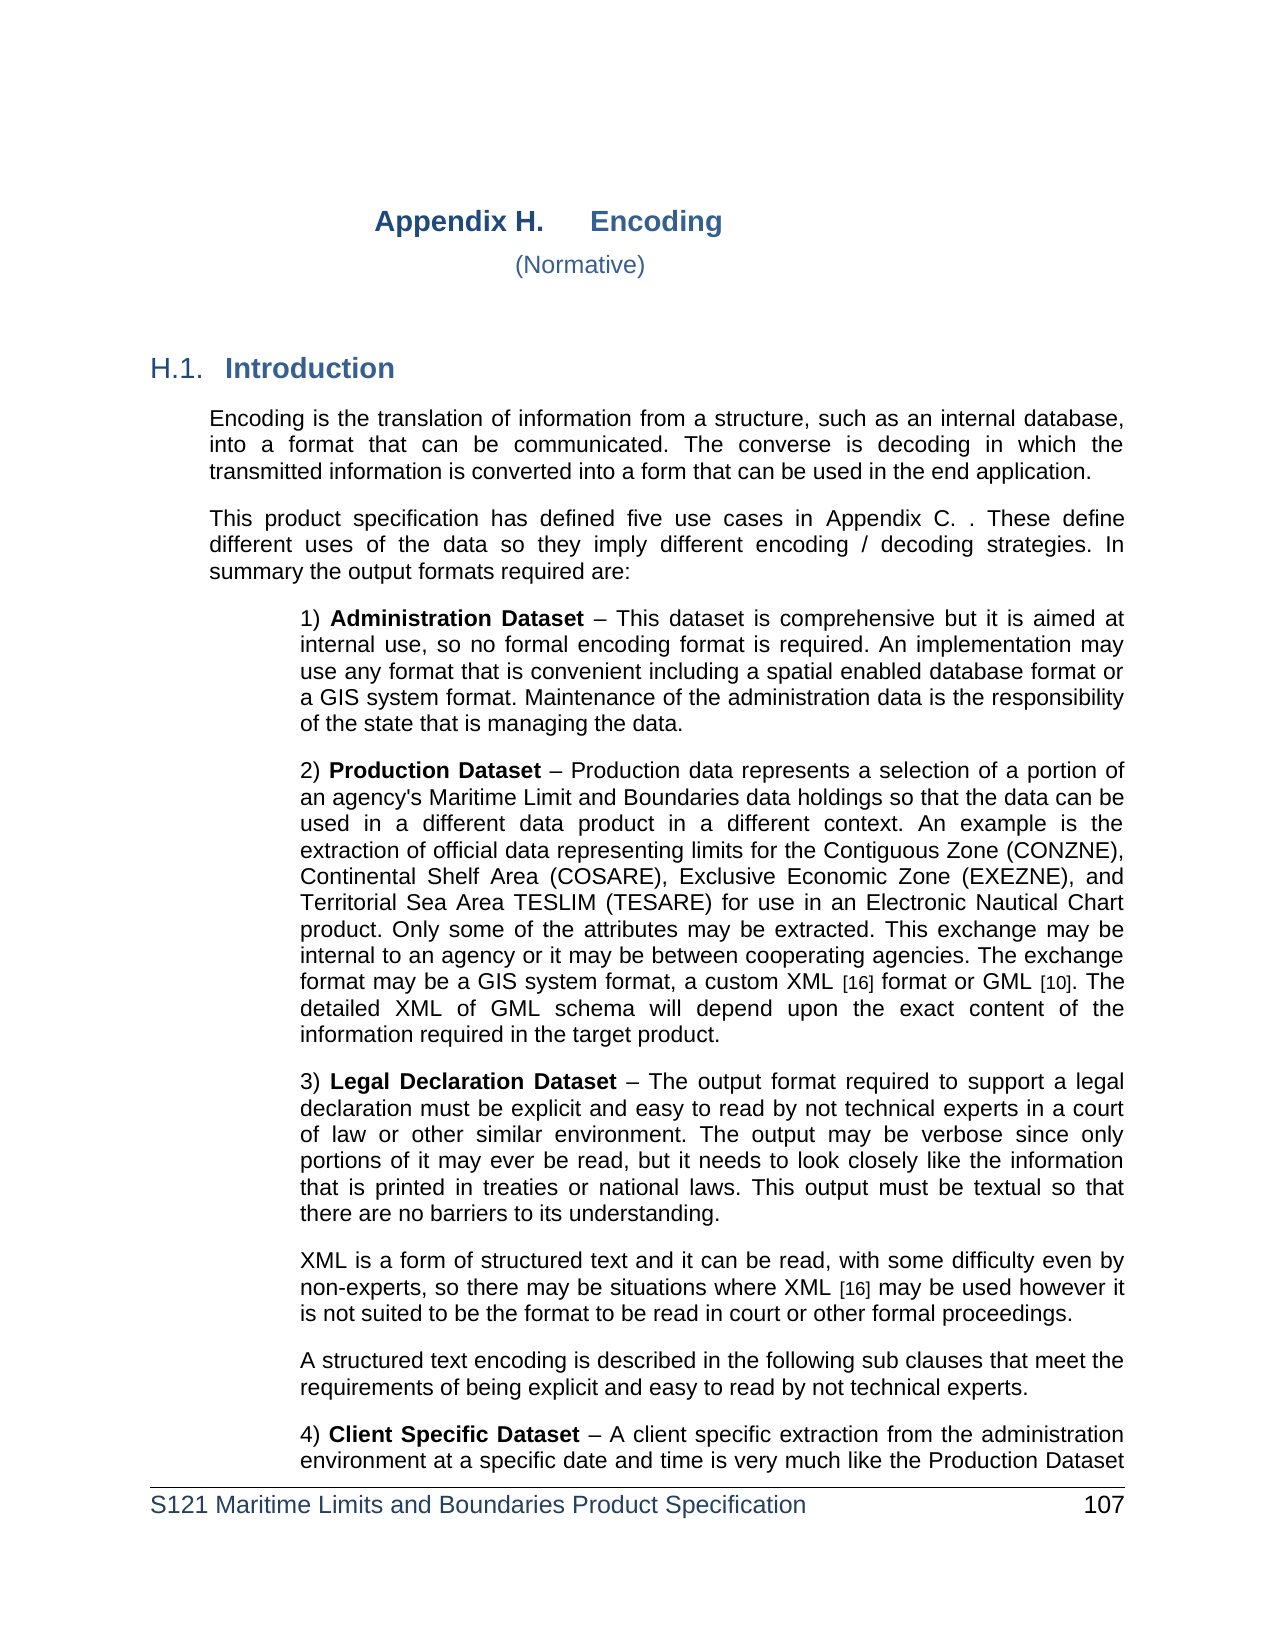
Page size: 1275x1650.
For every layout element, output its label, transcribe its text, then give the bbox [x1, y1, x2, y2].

text XML is a form of structured text and it can be read, with some difficulty even by non-experts, so there may be situations where XML [16] may be used however it is not suited to be the format to be read in court or other formal proceedings. [300, 1247, 1125, 1326]
text This product specification has defined five use cases in Appendix C. These define different uses of the data so they imply different encoding / decoding strategies. In summary the output formats required are: [209, 505, 1125, 584]
text Encoding is the translation of information from a structure, such as an internal database, into a format that can be communicated. The converse is decoding in which the transmitted information is converted into a form that can be used in the end application. [209, 405, 1125, 484]
subtitle (Normative) [150, 250, 1003, 278]
text A structured text encoding is described in the following sub clauses that meet the requirements of being explicit and easy to read by not technical experts. [300, 1347, 1125, 1400]
text 3) Legal Declaration Dataset – The output format required to support a legal declaration must be explicit and easy to read by not technical experts in a court of law or other similar environment. The output may be verbose since only portions of it may ever be read, but it needs to look closely like the information that is printed in treaties or national laws. This output must be textual so that there are no barriers to its understanding. [300, 1068, 1125, 1226]
text 2) Production Dataset – Production data represents a selection of a portion of an agency's Maritime Limit and Boundaries data holdings so that the data can be used in a different data product in a different context. An example is the extraction of official data representing limits for the Contiguous Zone (CONZNE), Continental Shelf Area (COSARE), Exclusive Economic Zone (EXEZNE), and Territorial Sea Area TESLIM (TESARE) for use in an Electronic Nautical Chart product. Only some of the attributes may be extracted. This exchange may be internal to an agency or it may be between cooperating agencies. The exchange format may be a GIS system format, a custom XML [16] format or GML [10]. The detailed XML of GML schema will depend upon the exact content of the information required in the target product. [300, 757, 1125, 1047]
list Introduction [150, 351, 1125, 384]
text 1) Administration Dataset – This dataset is comprehensive but it is aimed at internal use, so no formal encoding format is required. An implementation may use any format that is convenient including a spatial enabled database format or a GIS system format. Maintenance of the administration data is the responsibility of the state that is managing the data. [300, 605, 1125, 737]
text Encoding [150, 204, 1125, 237]
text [300, 1421, 1125, 1473]
